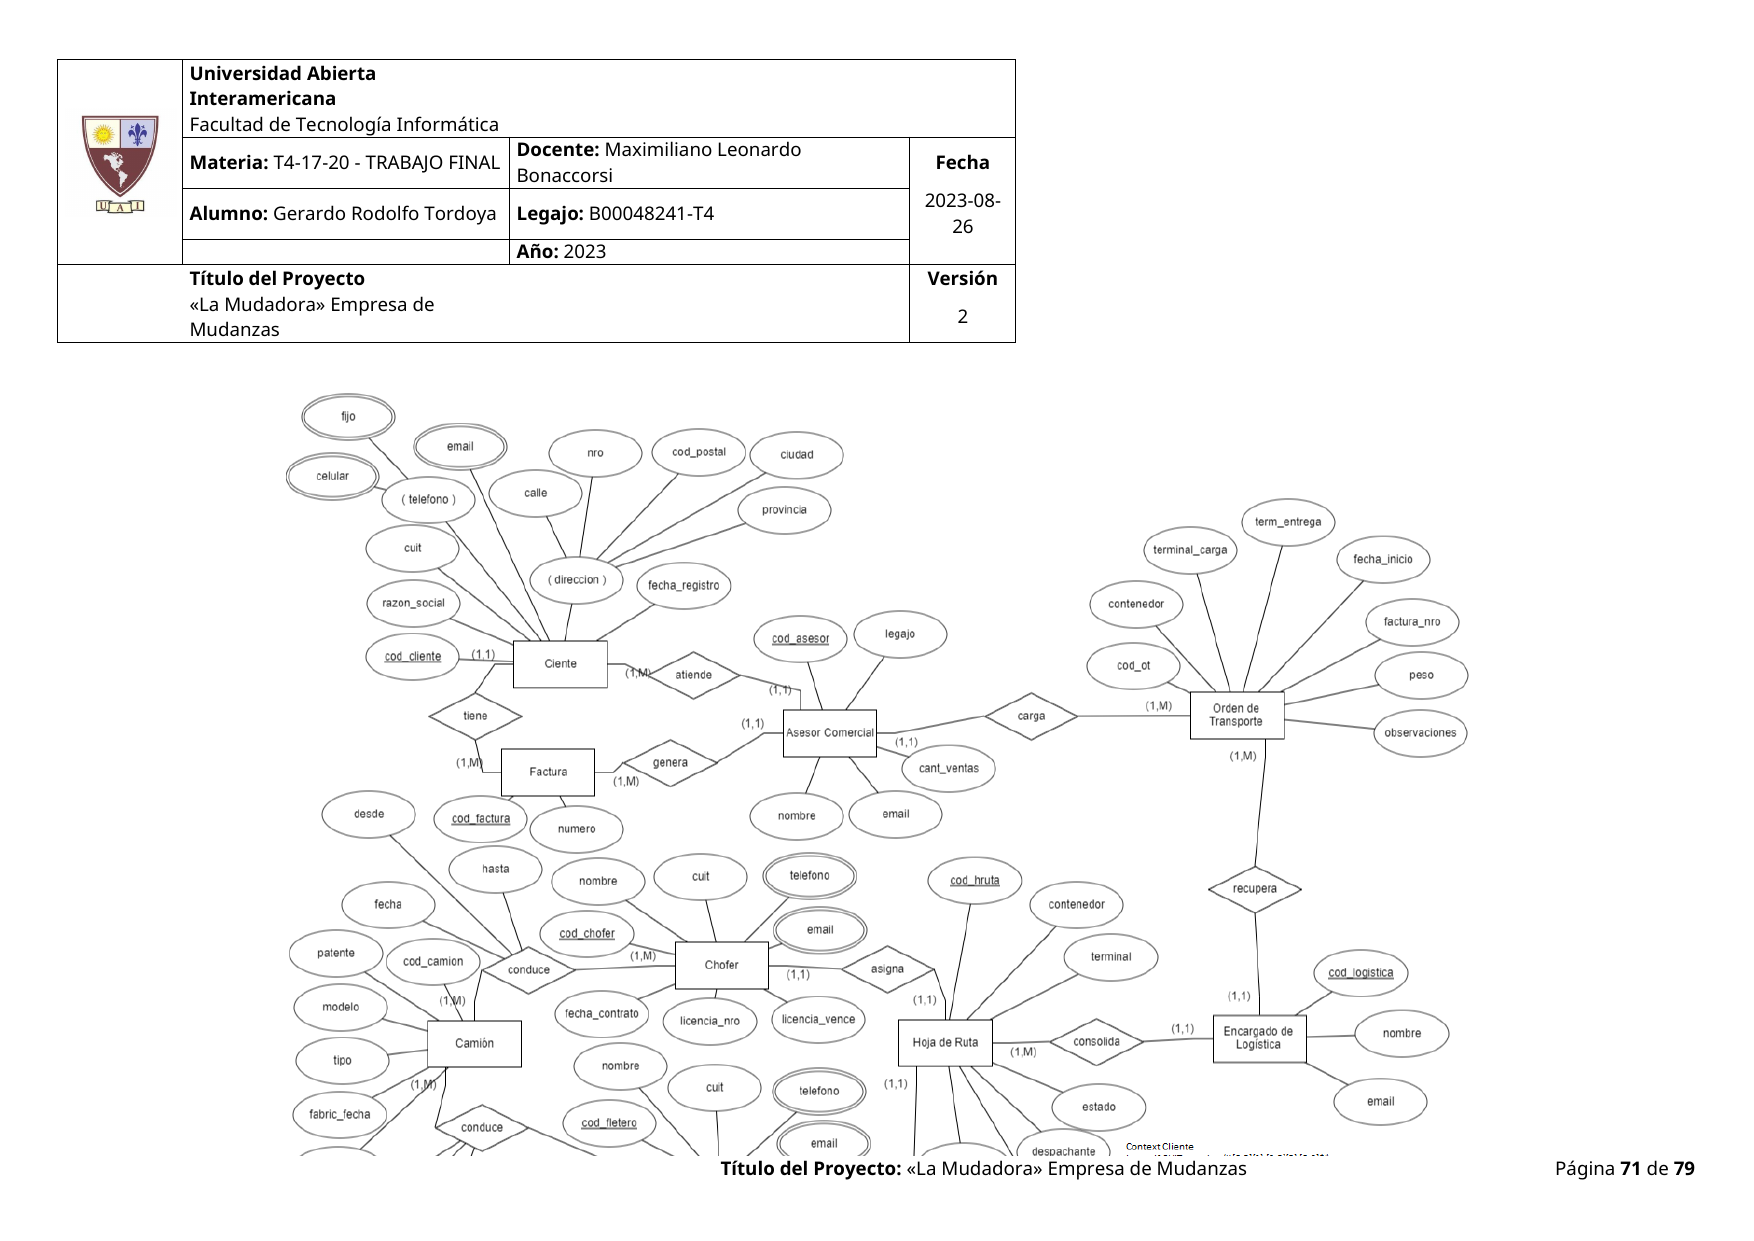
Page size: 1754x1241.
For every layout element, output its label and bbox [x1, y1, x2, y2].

picture [64, 108, 177, 217]
picture [262, 368, 1492, 1156]
